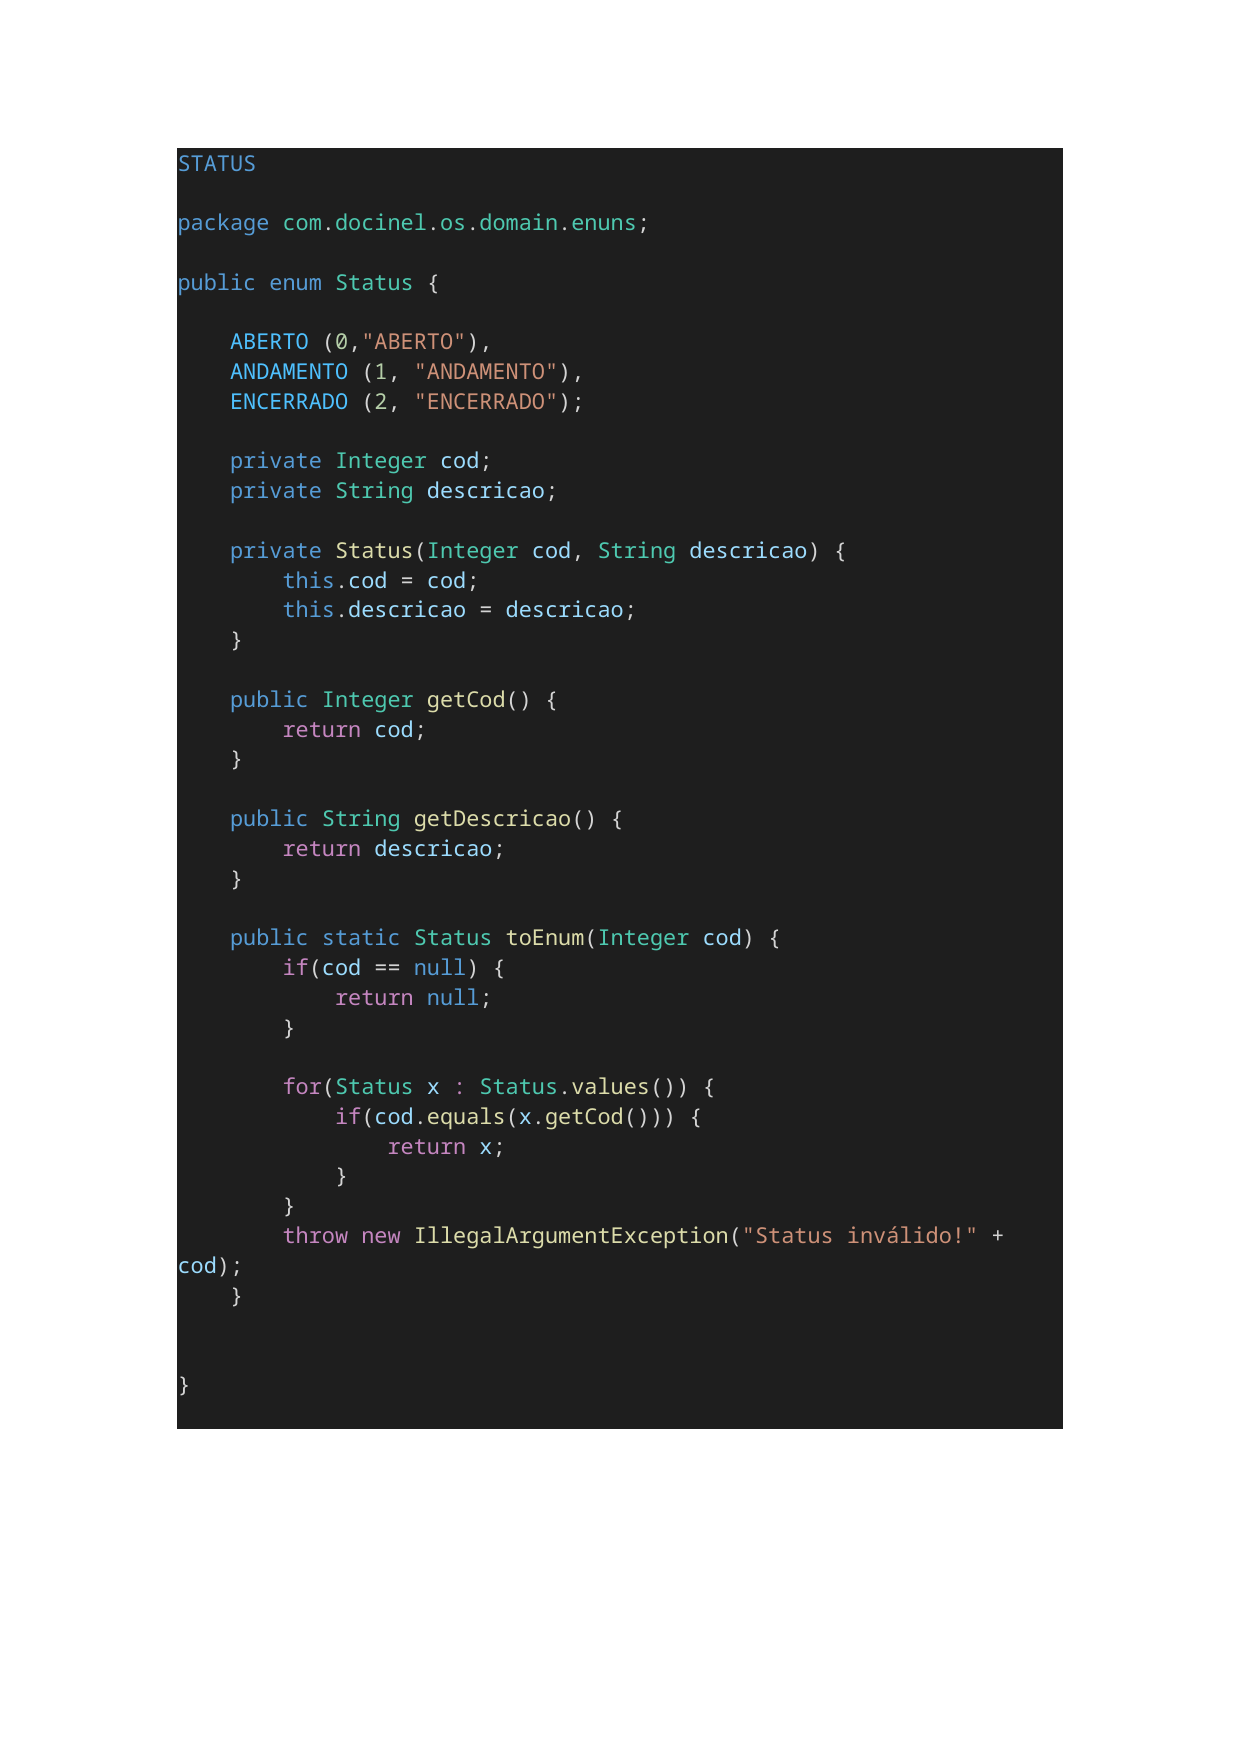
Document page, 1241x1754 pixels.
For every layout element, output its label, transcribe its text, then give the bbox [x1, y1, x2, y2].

text ENCERRADO (2, "ENCERRADO"); [177, 386, 1063, 416]
text if(cod == null) { [177, 952, 1063, 982]
text public static Status toEnum(Integer cod) { [177, 922, 1063, 952]
text private Status(Integer cod, String descricao) { [177, 535, 1063, 565]
text private Integer cod; [177, 446, 1063, 475]
text return null; [177, 982, 1063, 1012]
text return descricao; [177, 833, 1063, 863]
text STATUS [177, 148, 1063, 177]
text public enum Status { [177, 267, 1063, 297]
text } [177, 1161, 1063, 1190]
text ABERTO (0,"ABERTO"), [177, 326, 1063, 356]
text private String descricao; [177, 475, 1063, 505]
text } [177, 1190, 1063, 1220]
text for(Status x : Status.values()) { [177, 1071, 1063, 1101]
text this.cod = cod; [177, 565, 1063, 594]
text return x; [177, 1131, 1063, 1161]
text } [177, 1012, 1063, 1041]
text return cod; [177, 714, 1063, 743]
text } [177, 1280, 1063, 1309]
text } [177, 624, 1063, 654]
text } [177, 1369, 1063, 1399]
text throw new IllegalArgumentException("Status inválido!" + cod); [177, 1220, 1063, 1280]
text if(cod.equals(x.getCod())) { [177, 1101, 1063, 1131]
text } [177, 743, 1063, 773]
text ANDAMENTO (1, "ANDAMENTO"), [177, 356, 1063, 386]
text this.descricao = descricao; [177, 594, 1063, 624]
text public String getDescricao() { [177, 803, 1063, 833]
text public Integer getCod() { [177, 684, 1063, 714]
text } [177, 863, 1063, 892]
text package com.docinel.os.domain.enuns; [177, 207, 1063, 237]
